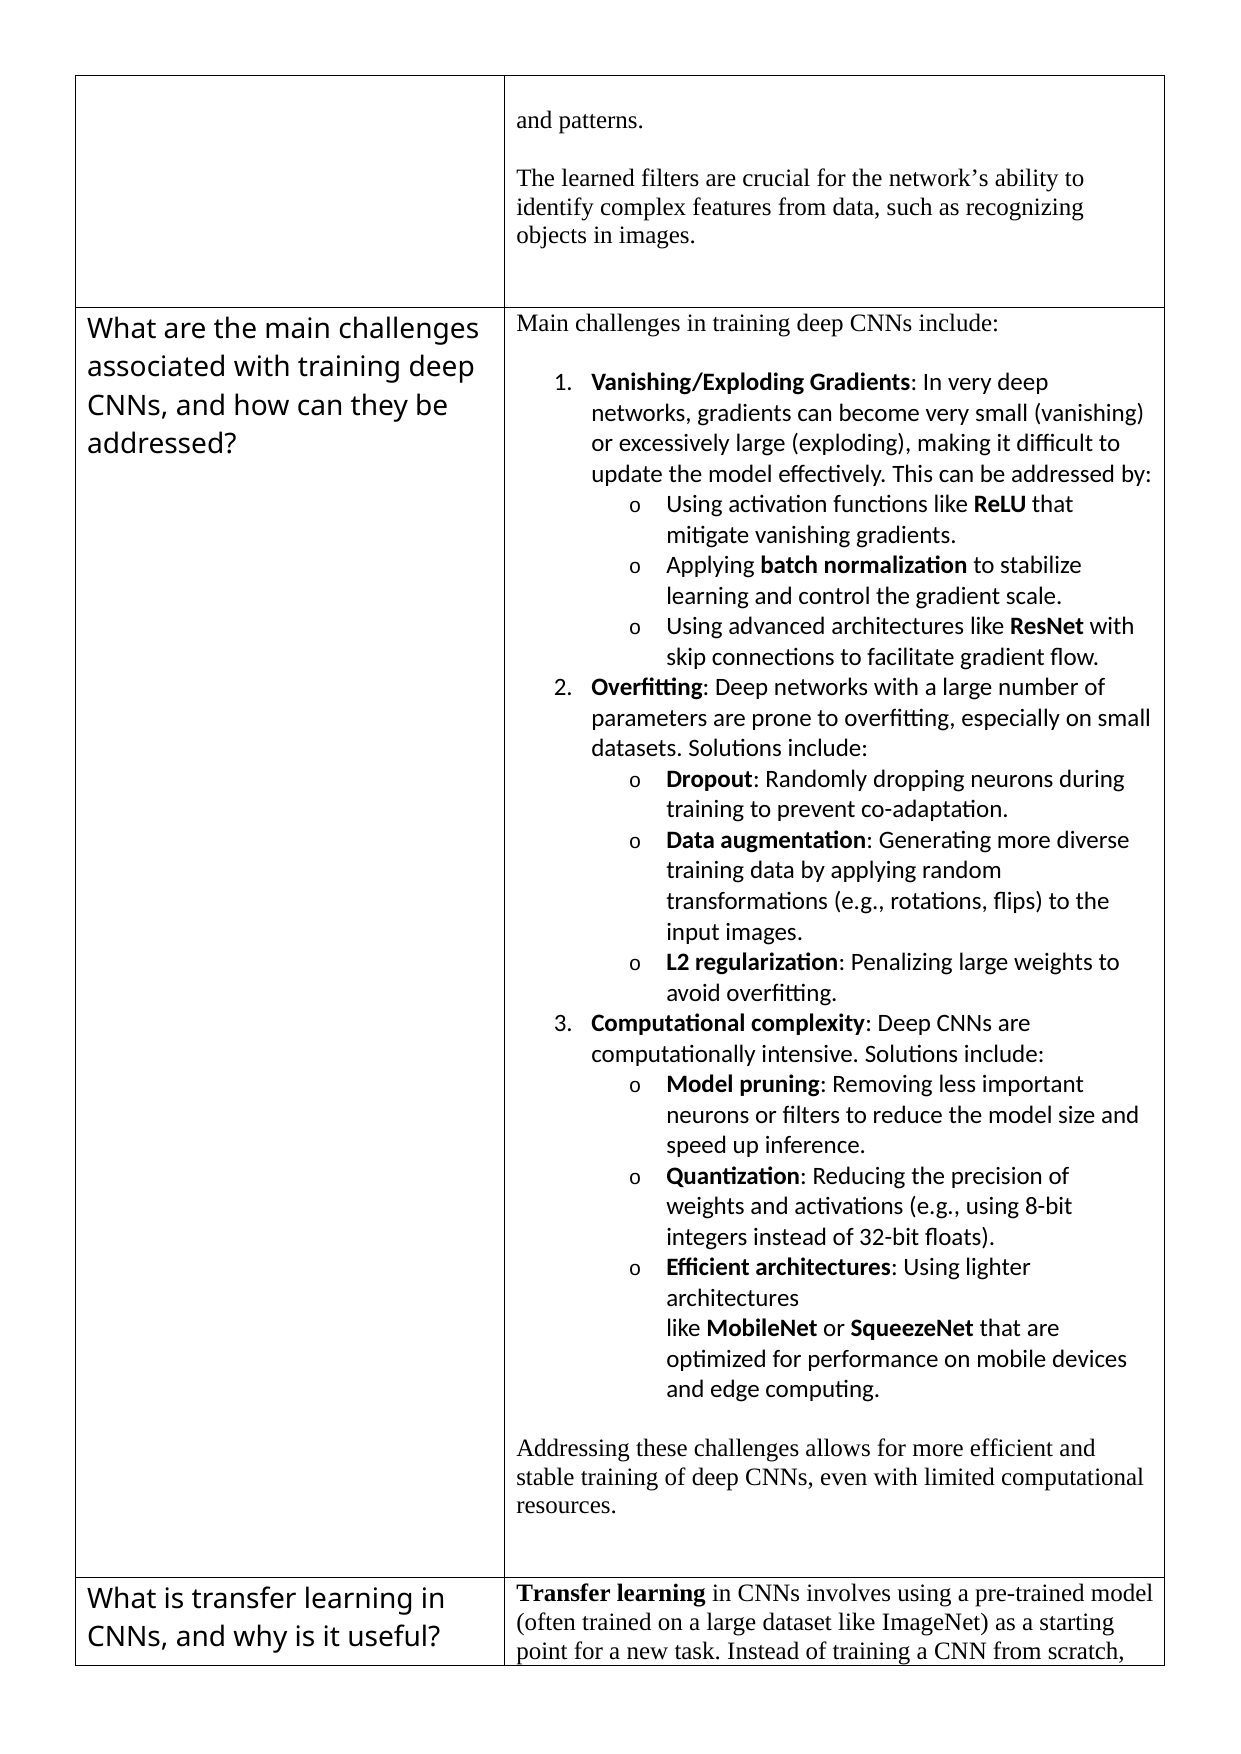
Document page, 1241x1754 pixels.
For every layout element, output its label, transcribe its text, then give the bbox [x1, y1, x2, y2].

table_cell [76, 76, 504, 307]
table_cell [76, 1578, 504, 1664]
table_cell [505, 1578, 1164, 1664]
table_cell What are the main challenges associated with training deep CNNs, and how can they be addressed? [76, 308, 504, 1577]
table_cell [505, 76, 1164, 307]
table_cell Main challenges in training deep CNNs include: Vanishing/Exploding Gradients: In very deep networks, gradients can become very small (vanishing) or excessively large (exploding), making it difficult to update the model effectively. This can be addressed by: Using activation functions like ReLU that mitigate vanishing gradients. Applying batch normalization to stabilize learning and control the gradient scale. Using advanced architectures like ResNet with skip connections to facilitate gradient flow. Overfitting: Deep networks with a large number of parameters are prone to overfitting, especially on small datasets. Solutions include: Dropout: Randomly dropping neurons during training to prevent co-adaptation. Data augmentation: Generating more diverse training data by applying random transformations (e.g., rotations, flips) to the input images. L2 regularization: Penalizing large weights to avoid overfitting. Computational complexity: Deep CNNs are computationally intensive. Solutions include: Model pruning: Removing less important neurons or filters to reduce the model size and speed up inference. Quantization: Reducing the precision of weights and activations (e.g., using 8-bit integers instead of 32-bit floats). Efficient architectures: Using lighter architectures like MobileNet or SqueezeNet that are optimized for performance on mobile devices and edge computing. Addressing these challenges allows for more efficient and stable training of deep CNNs, even with limited computational resources. [505, 308, 1164, 1577]
